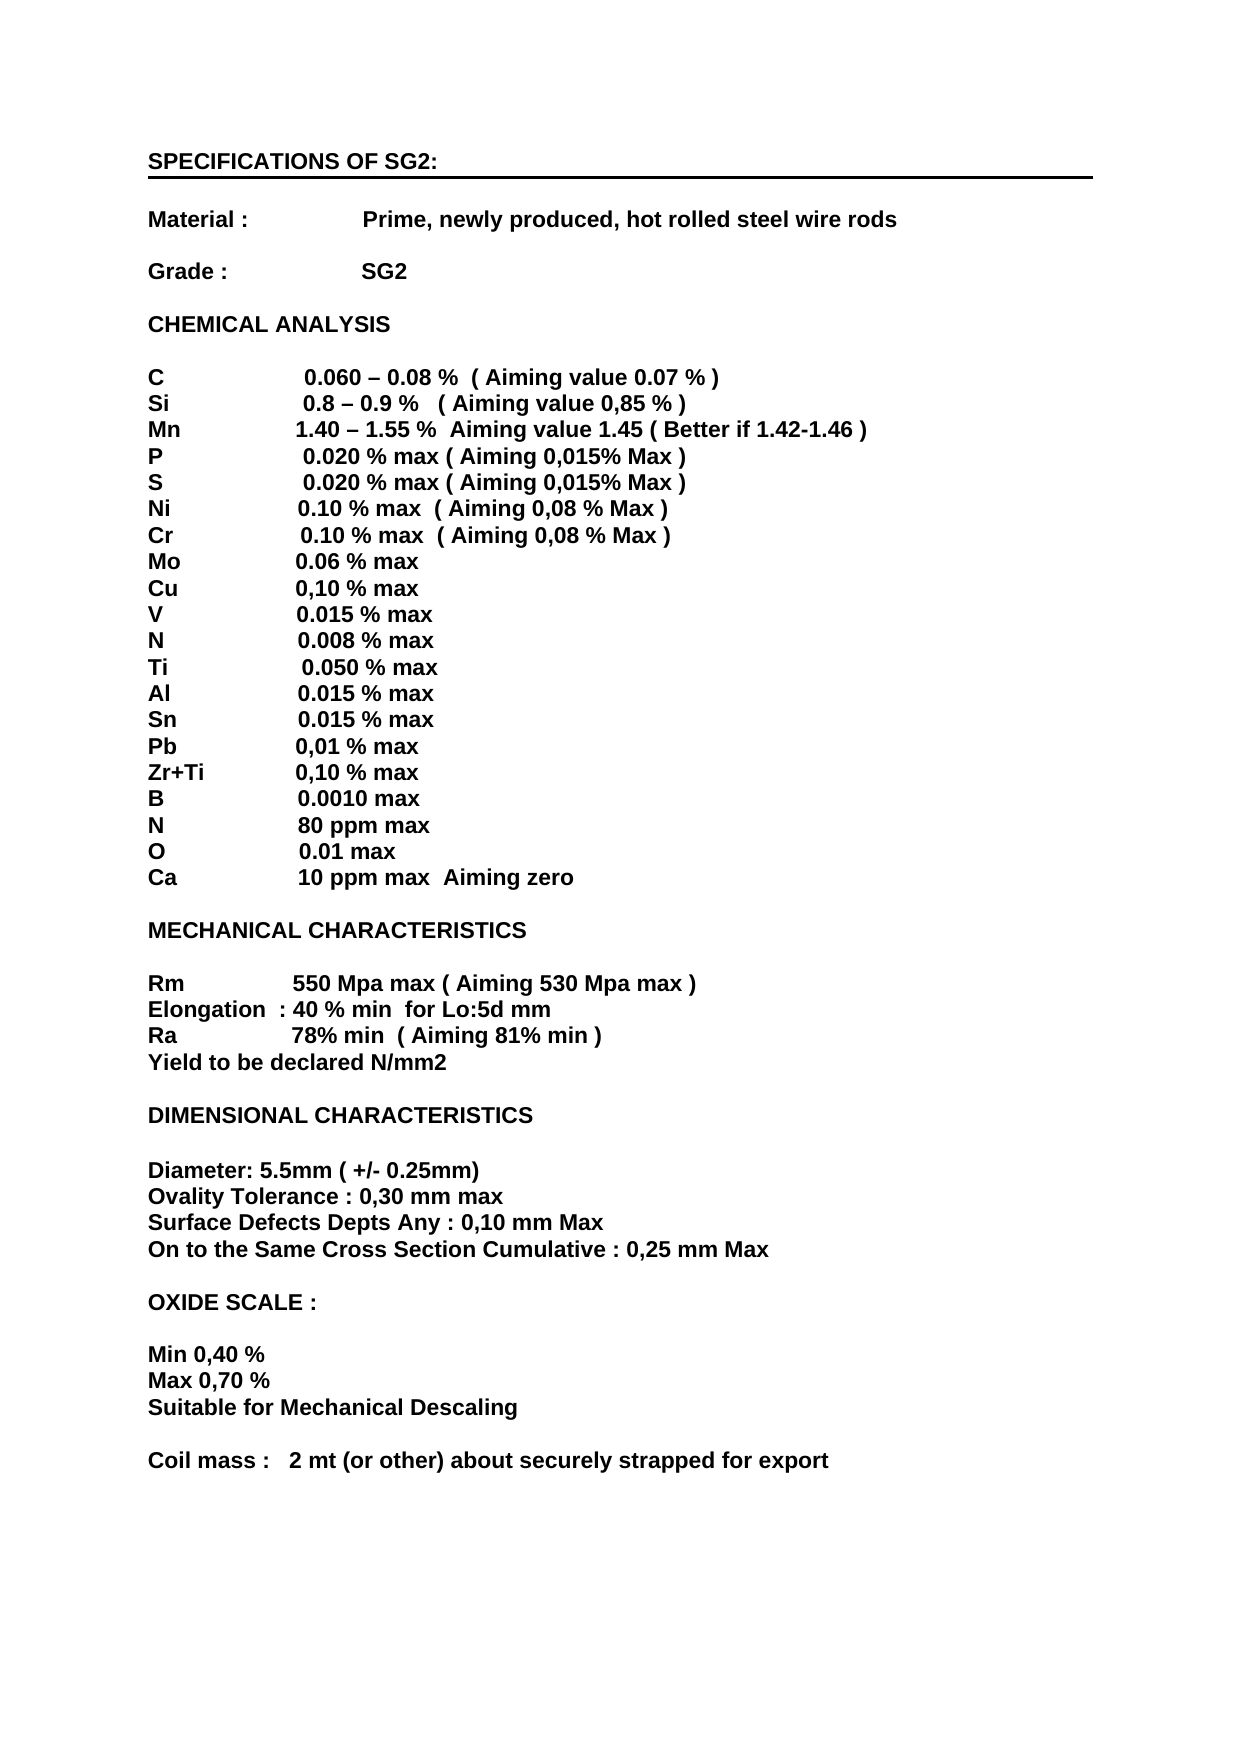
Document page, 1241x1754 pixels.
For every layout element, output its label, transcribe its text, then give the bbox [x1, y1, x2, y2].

text C 0.060 – 0.08 % ( Aiming value 0.07 % ) [148, 364, 1093, 390]
text Ca 10 ppm max Aiming zero [148, 864, 1093, 891]
text MECHANICAL CHARACTERISTICS [148, 917, 1093, 943]
text Yield to be declared N/mm2 [148, 1049, 1093, 1075]
text Pb 0,01 % max [148, 733, 1093, 759]
text Si 0.8 – 0.9 % ( Aiming value 0,85 % ) [148, 390, 1093, 416]
text Zr+Ti 0,10 % max [148, 759, 1093, 785]
text Rm 550 Mpa max ( Aiming 530 Mpa max ) [148, 970, 1093, 996]
text B 0.0010 max [148, 785, 1093, 812]
text On to the Same Cross Section Cumulative : 0,25 mm Max [148, 1236, 1093, 1262]
text S 0.020 % max ( Aiming 0,015% Max ) [148, 469, 1093, 495]
text Ovality Tolerance : 0,30 mm max [148, 1183, 1093, 1209]
text Al 0.015 % max [148, 680, 1093, 706]
text Grade : SG2 [148, 258, 1093, 284]
text SPECIFICATIONS OF SG2: [148, 148, 1093, 176]
text P 0.020 % max ( Aiming 0,015% Max ) [148, 443, 1093, 469]
text Ti 0.050 % max [148, 653, 1093, 680]
text Mn 1.40 – 1.55 % Aiming value 1.45 ( Better if 1.42-1.46 ) [148, 416, 1093, 443]
text Sn 0.015 % max [148, 706, 1093, 733]
text Cu 0,10 % max [148, 574, 1093, 601]
text Cr 0.10 % max ( Aiming 0,08 % Max ) [148, 522, 1093, 548]
text V 0.015 % max [148, 601, 1093, 627]
text N 0.008 % max [148, 627, 1093, 653]
text N 80 ppm max [148, 812, 1093, 838]
text Material : Prime, newly produced, hot rolled steel wire rods [148, 206, 1093, 232]
text Mo 0.06 % max [148, 548, 1093, 574]
text Coil mass : 2 mt (or other) about securely strapped for export [148, 1447, 1093, 1473]
text Surface Defects Depts Any : 0,10 mm Max [148, 1209, 1093, 1236]
text DIMENSIONAL CHARACTERISTICS [148, 1102, 1093, 1128]
text Ra 78% min ( Aiming 81% min ) [148, 1022, 1093, 1049]
text Min 0,40 % [148, 1341, 1093, 1367]
text Elongation : 40 % min for Lo:5d mm [148, 996, 1093, 1022]
text Max 0,70 % [148, 1367, 1093, 1394]
text OXIDE SCALE : [148, 1288, 1093, 1315]
text Diameter: 5.5mm ( +/- 0.25mm) [148, 1157, 1093, 1183]
text Ni 0.10 % max ( Aiming 0,08 % Max ) [148, 495, 1093, 522]
text Suitable for Mechanical Descaling [148, 1394, 1093, 1420]
text O 0.01 max [148, 838, 1093, 864]
text CHEMICAL ANALYSIS [148, 311, 1093, 337]
